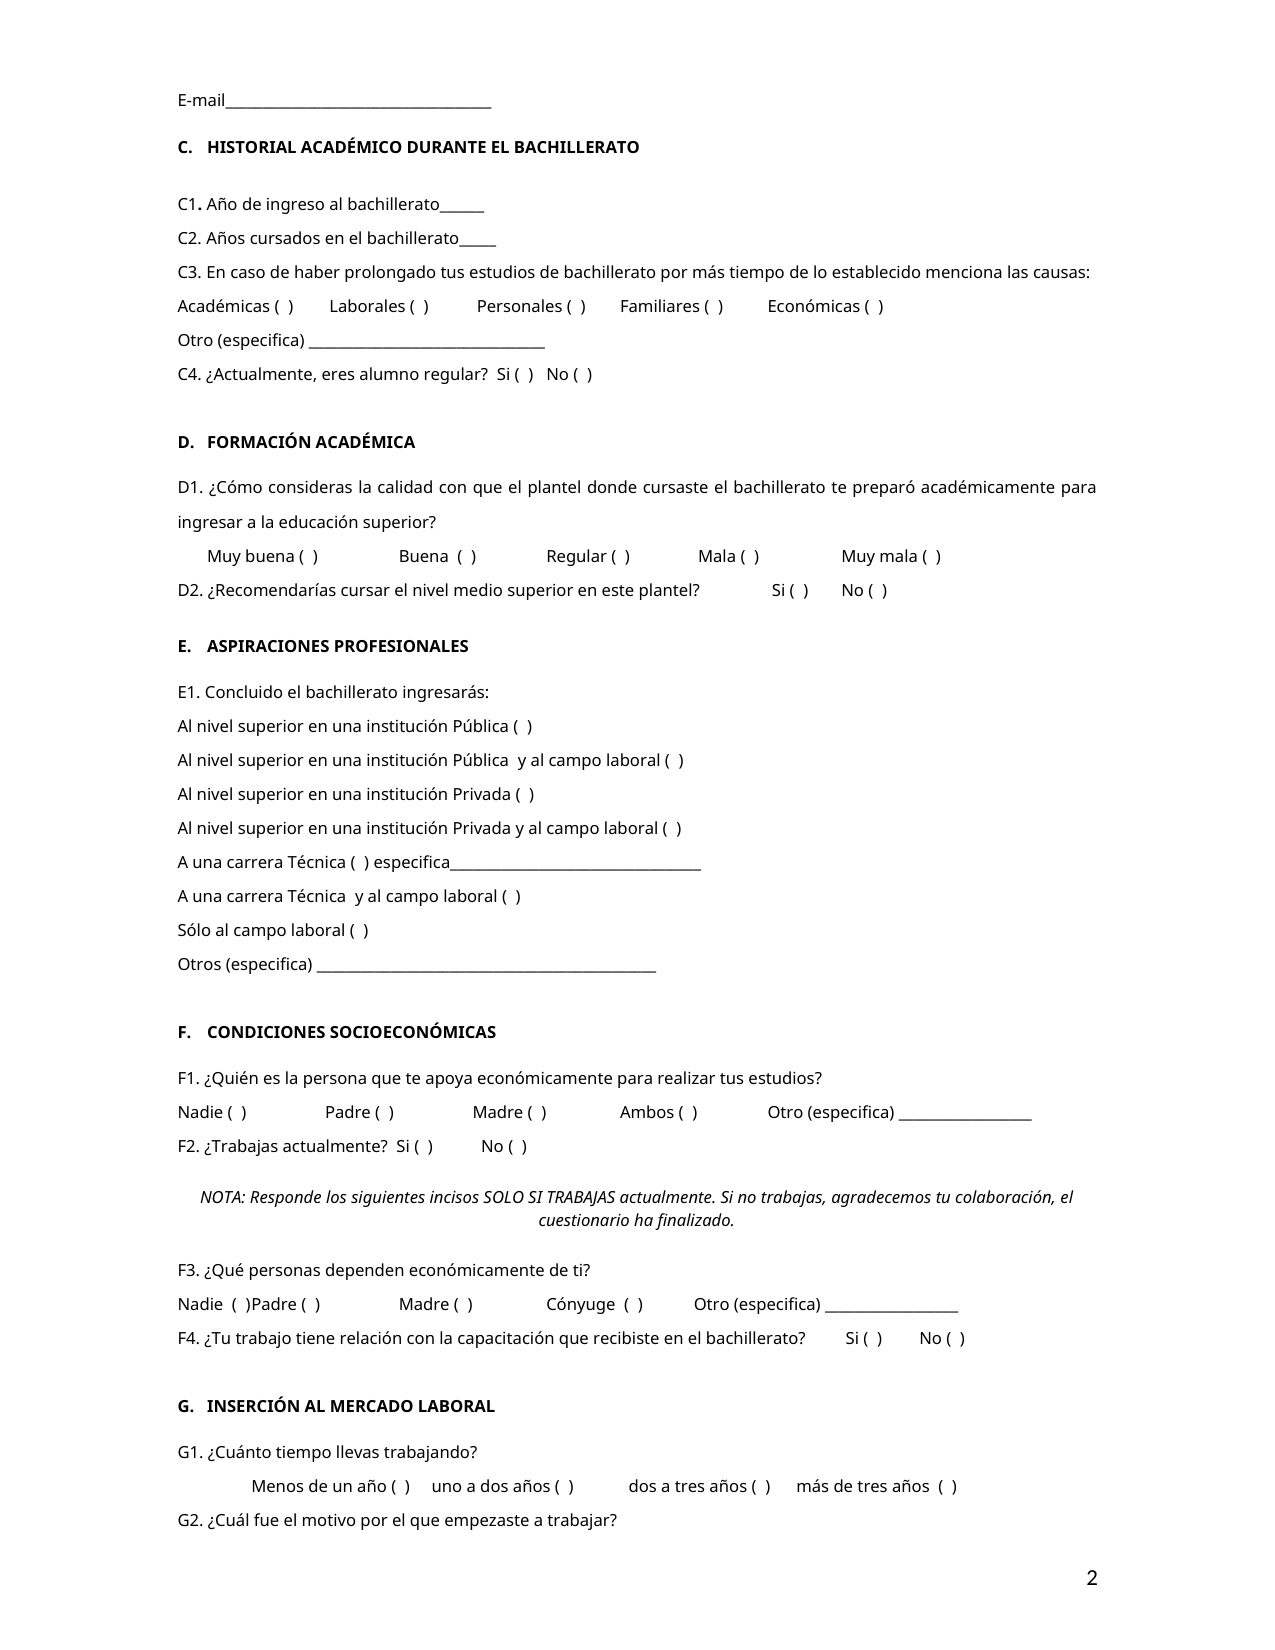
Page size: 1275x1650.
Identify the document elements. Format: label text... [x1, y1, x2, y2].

text F2. ¿Trabajas actualmente? Si ( ) No ( ) [177, 1135, 1098, 1157]
text C3. En caso de haber prolongado tus estudios de bachillerato por más tiempo de lo establecido menciona las causas: [177, 260, 1098, 283]
text Al nivel superior en una institución Pública y al campo laboral ( ) [177, 749, 1098, 771]
list INSERCIÓN AL MERCADO LABORAL [177, 1395, 1098, 1418]
text Muy buena ( ) Buena ( ) Regular ( ) Mala ( ) Muy mala ( ) [177, 544, 1098, 567]
text G2. ¿Cuál fue el motivo por el que empezaste a trabajar? [177, 1509, 1098, 1531]
text C4. ¿Actualmente, eres alumno regular? Si ( ) No ( ) [177, 363, 1098, 385]
text Nadie ( ) Padre ( ) Madre ( ) Ambos ( ) Otro (especifica) __________________ [177, 1101, 1098, 1123]
text D1. ¿Cómo consideras la calidad con que el plantel donde cursaste el bachillerato te preparó académicamente para ingresar a la educación superior? [177, 476, 1098, 533]
text Al nivel superior en una institución Pública ( ) [177, 714, 1098, 737]
text A una carrera Técnica ( ) especifica__________________________________ [177, 851, 1098, 873]
text D2. ¿Recomendarías cursar el nivel medio superior en este plantel? Si ( ) No ( ) [177, 578, 1098, 601]
text E-mail____________________________________ [177, 89, 1098, 111]
text Académicas ( ) Laborales ( ) Personales ( ) Familiares ( ) Económicas ( ) [177, 294, 1098, 317]
text F4. ¿Tu trabajo tiene relación con la capacitación que recibiste en el bachillerato? Si ( ) No ( ) [177, 1327, 1098, 1350]
text Al nivel superior en una institución Privada y al campo laboral ( ) [177, 817, 1098, 839]
text Sólo al campo laboral ( ) [177, 919, 1098, 942]
text Otros (especifica) ______________________________________________ [177, 953, 1098, 976]
text A una carrera Técnica y al campo laboral ( ) [177, 885, 1098, 908]
text NOTA: Responde los siguientes incisos SOLO SI TRABAJAS actualmente. Si no trabajas, agradecemos tu colaboración, el cuestionario ha finalizado. [177, 1185, 1098, 1231]
text Otro (especifica) ________________________________ [177, 328, 1098, 351]
text Menos de un año ( ) uno a dos años ( ) dos a tres años ( ) más de tres años ( ) [177, 1474, 1098, 1497]
text Al nivel superior en una institución Privada ( ) [177, 783, 1098, 805]
text Nadie ( ) Padre ( ) Madre ( ) Cónyuge ( ) Otro (especifica) __________________ [177, 1293, 1098, 1316]
text F3. ¿Qué personas dependen económicamente de ti? [177, 1259, 1098, 1282]
list HISTORIAL ACADÉMICO DURANTE EL BACHILLERATO [177, 136, 1098, 158]
text G1. ¿Cuánto tiempo llevas trabajando? [177, 1441, 1098, 1463]
list CONDICIONES SOCIOECONÓMICAS [177, 1021, 1098, 1044]
text E1. Concluido el bachillerato ingresarás: [177, 681, 1098, 703]
list ASPIRACIONES PROFESIONALES [177, 635, 1098, 658]
text C1. Año de ingreso al bachillerato______ [177, 192, 1098, 215]
text C2. Años cursados en el bachillerato_____ [177, 226, 1098, 249]
list FORMACIÓN ACADÉMICA [177, 431, 1098, 453]
text F1. ¿Quién es la persona que te apoya económicamente para realizar tus estudios? [177, 1067, 1098, 1089]
